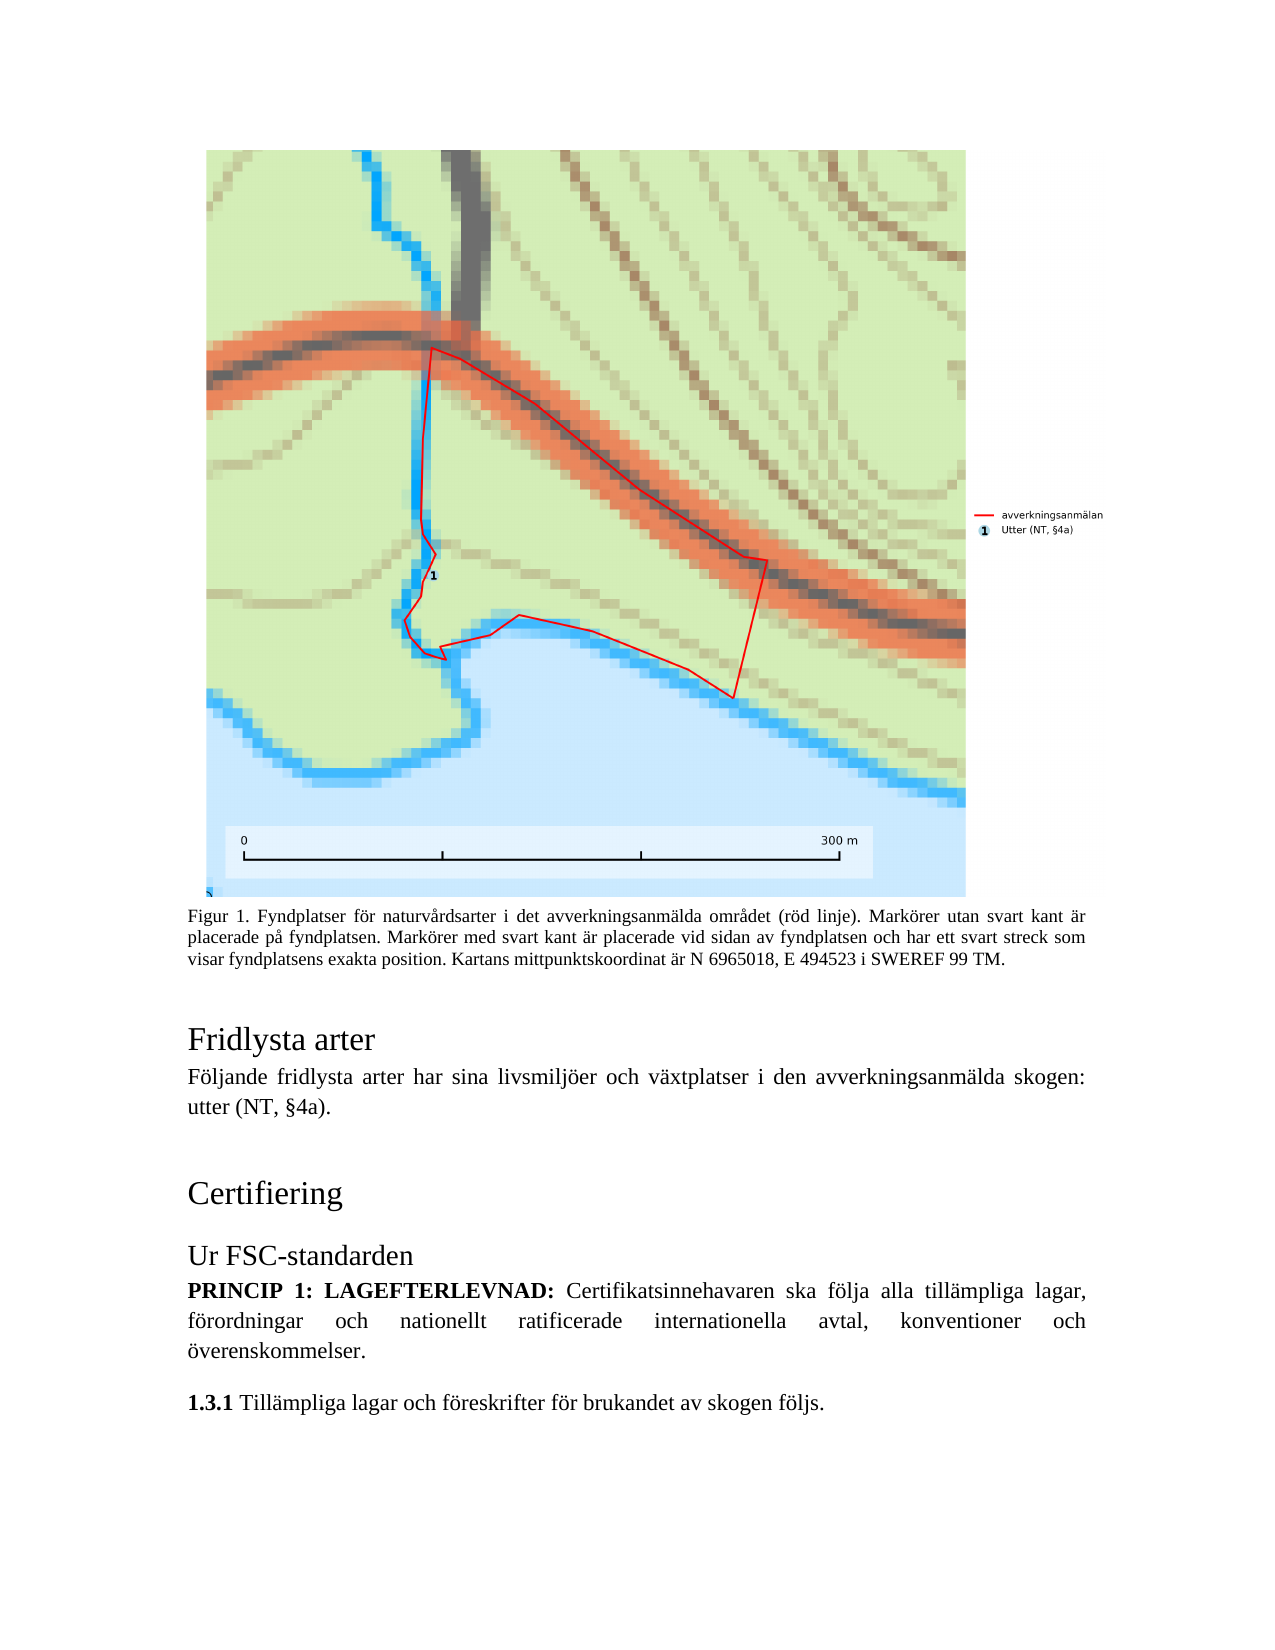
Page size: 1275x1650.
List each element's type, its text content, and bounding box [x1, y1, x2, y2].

text 1.3.1 Tillämpliga lagar och föreskrifter för brukandet av skogen följs. [187, 1388, 1087, 1415]
text Följande fridlysta arter har sina livsmiljöer och växtplatser i den avverkningsanmälda skogen: utter (NT, §4a). [187, 1063, 1087, 1120]
picture [206, 150, 1107, 897]
subtitle Certifiering [187, 1174, 1087, 1212]
subtitle Ur FSC-standarden [187, 1238, 1087, 1272]
text PRINCIP 1: LAGEFTERLEVNAD: Certifikatsinnehavaren ska följa alla tillämpliga lagar, förordningar och nationellt ratificerade internationella avtal, konventioner och överenskommelser. [187, 1277, 1087, 1364]
subtitle Fridlysta arter [187, 1019, 1087, 1057]
text Figur 1. Fyndplatser för naturvårdsarter i det avverkningsanmälda området (röd linje). Markörer utan svart kant är placerade på fyndplatsen. Markörer med svart kant är placerade vid sidan av fyndplatsen och har ett svart streck som visar fyndplatsens exakta position. Kartans mittpunktskoordinat är N 6965018, E 494523 i SWEREF 99 TM. [187, 904, 1087, 969]
